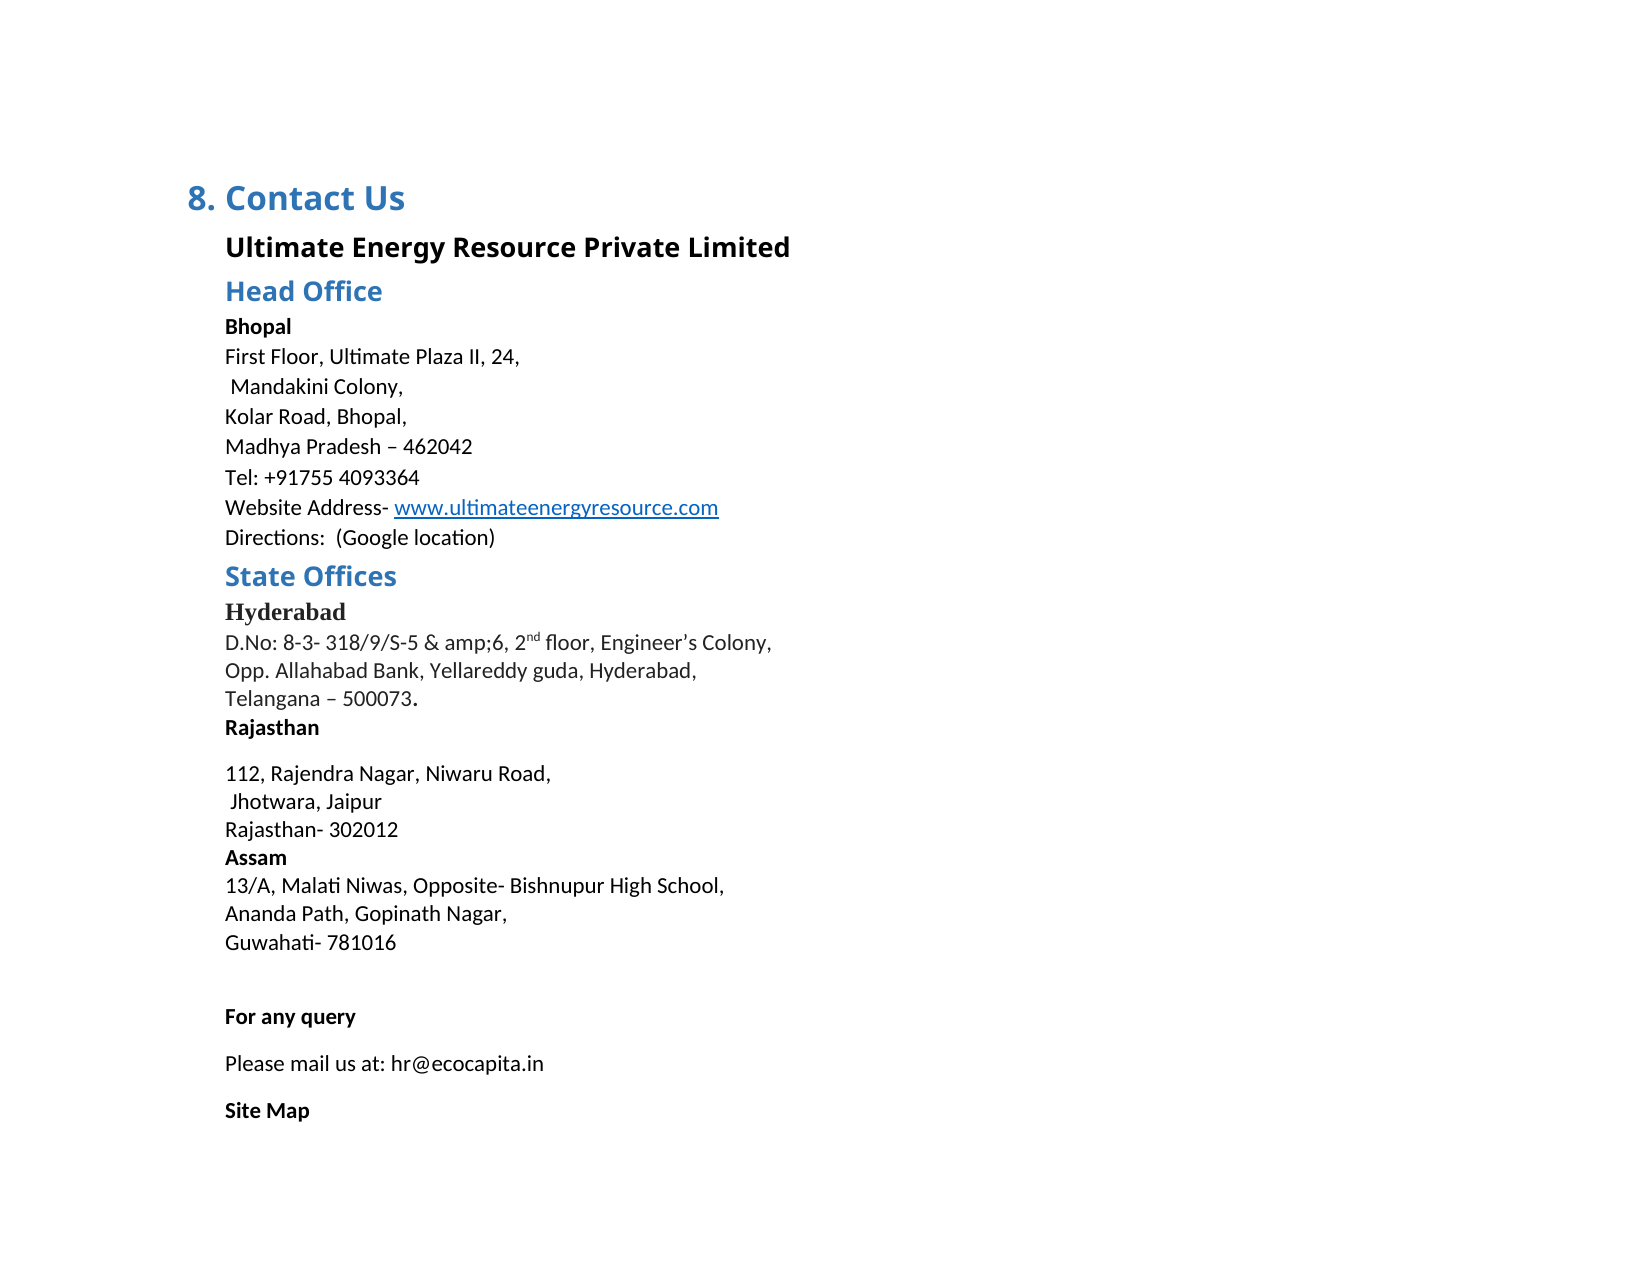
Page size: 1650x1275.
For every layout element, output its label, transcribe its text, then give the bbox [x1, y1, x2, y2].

text Rajasthan- 302012 [225, 816, 1500, 843]
text Guwahati- 781016 [150, 928, 1500, 956]
text 112, Rajendra Nagar, Niwaru Road, [225, 759, 1500, 787]
text Please mail us at: hr@ecocapita.in [150, 1049, 1500, 1077]
text Mandakini Colony, [150, 372, 1500, 400]
text Telangana – 500073. [150, 684, 1500, 713]
text Website Address- www.ultimateenergyresource.com [150, 493, 1500, 521]
text Bhopal [150, 312, 1500, 340]
text Kolar Road, Bhopal, [150, 402, 1500, 431]
subtitle State Offices [150, 558, 1500, 594]
text Madhya Pradesh – 462042 [150, 433, 1500, 461]
subtitle Ultimate Energy Resource Private Limited [225, 228, 1500, 265]
text D.No: 8-3- 318/9/S-5 & amp;6, 2nd floor, Engineer’s Colony, [150, 628, 1500, 657]
text Directions: (Google location) [150, 523, 1500, 551]
text First Floor, Ultimate Plaza II, 24, [150, 342, 1500, 370]
text Rajasthan [150, 713, 1500, 741]
subtitle Head Office [225, 272, 1500, 309]
text 13/A, Malati Niwas, Opposite- Bishnupur High School, [150, 872, 1500, 899]
text Ananda Path, Gopinath Nagar, [150, 899, 1500, 928]
text Site Map [150, 1096, 1500, 1124]
text Hyderabad [150, 597, 1500, 626]
subtitle Contact Us [187, 175, 1500, 220]
text Opp. Allahabad Bank, Yellareddy guda, Hyderabad, [150, 657, 1500, 684]
text For any query [150, 1002, 1500, 1031]
text Assam [150, 843, 1500, 872]
text Tel: +91755 4093364 [150, 463, 1500, 491]
text Jhotwara, Jaipur [225, 787, 1500, 816]
